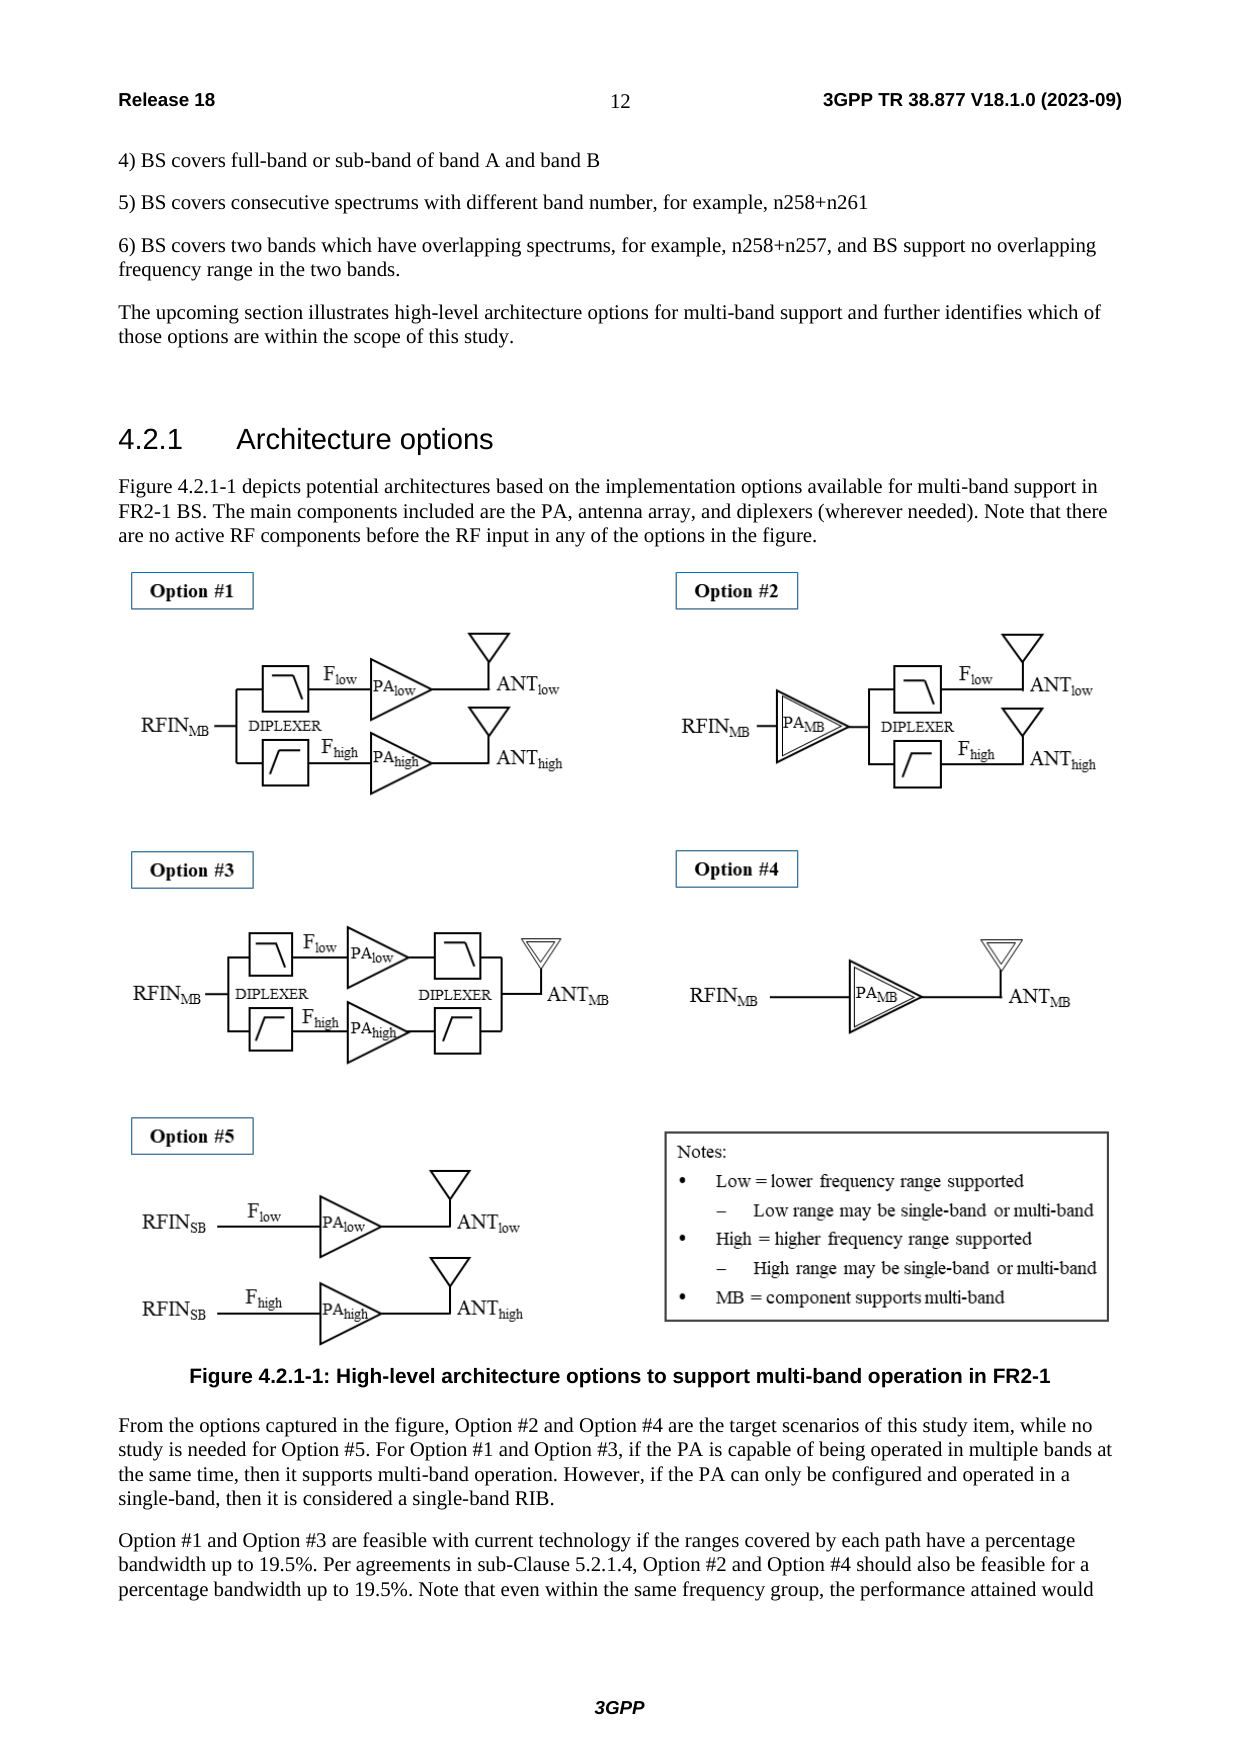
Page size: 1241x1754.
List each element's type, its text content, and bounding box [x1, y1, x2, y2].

subtitle 4.2.1 Architecture options [118, 422, 1122, 456]
text From the options captured in the figure, Option #2 and Option #4 are the target scenarios of this study item, while no study is needed for Option #5. For Option #1 and Option #3, if the PA is capable of being operated in multiple bands at the same time, then it supports multi-band operation. However, if the PA can only be configured and operated in a single-band, then it is considered a single-band RIB. [118, 1413, 1122, 1509]
text Figure 4.2.1-1: High-level architecture options to support multi-band operation in FR2-1 [118, 1364, 1122, 1388]
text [118, 1528, 1122, 1601]
text Figure 4.2.1-1 depicts potential architectures based on the implementation options available for multi-band support in FR2-1 BS. The main components included are the PA, antenna array, and diplexers (wherever needed). Note that there are no active RF components before the RF input in any of the options in the figure. [118, 474, 1122, 547]
text 4) BS covers full-band or sub-band of band A and band B [118, 147, 1122, 172]
text 6) BS covers two bands which have overlapping spectrums, for example, n258+n257, and BS support no overlapping frequency range in the two bands. [118, 233, 1122, 281]
text 5) BS covers consecutive spectrums with different band number, for example, n258+n261 [118, 190, 1122, 214]
text The upcoming section illustrates high-level architecture options for multi-band support and further identifies which of those options are within the scope of this study. [118, 300, 1122, 348]
picture [130, 571, 1110, 1346]
